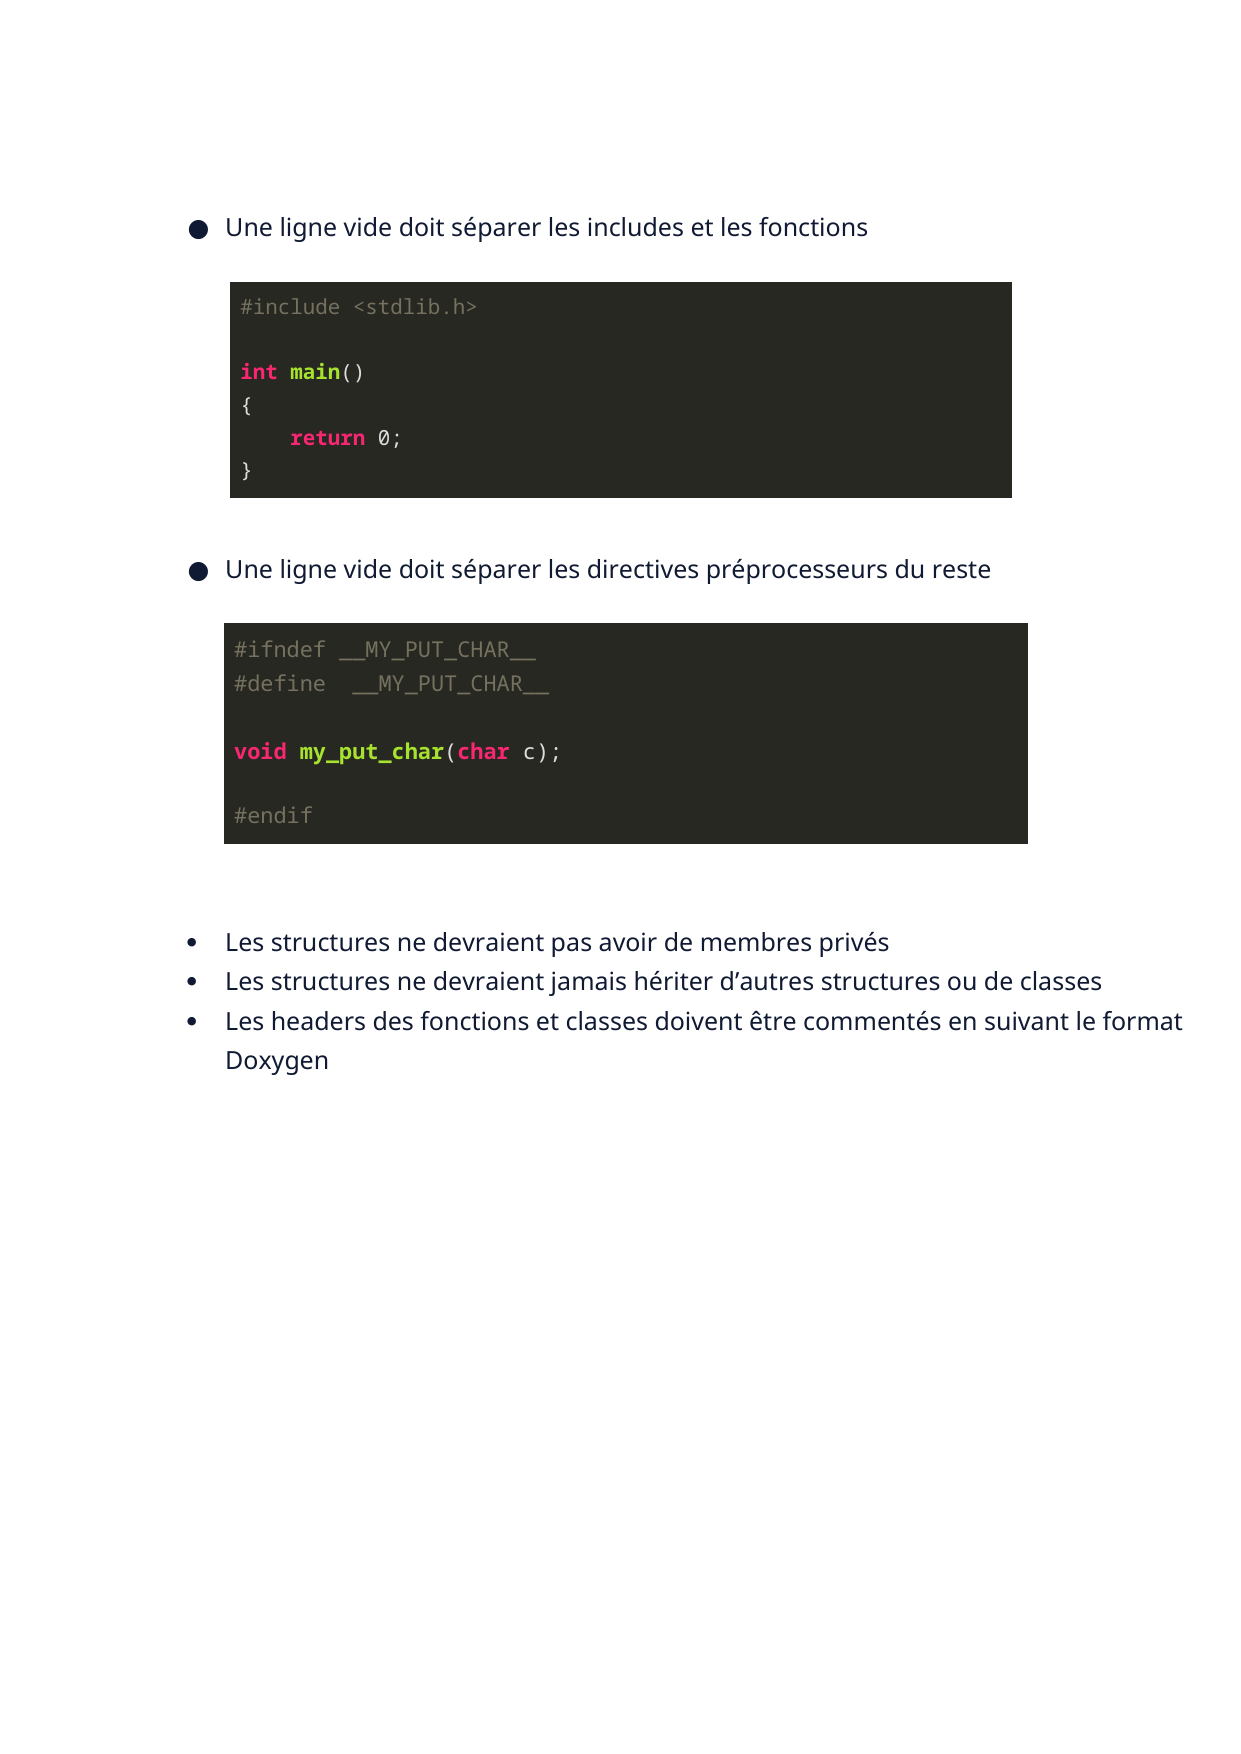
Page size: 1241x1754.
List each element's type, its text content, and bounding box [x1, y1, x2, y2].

list Une ligne vide doit séparer les includes et les fonctions [187, 210, 1240, 244]
table_header #include <stdlib.h> int main() { return 0; } [230, 282, 1012, 498]
table_header #ifndef __MY_PUT_CHAR__ #define __MY_PUT_CHAR__ void my_put_char(char c); #endif [224, 623, 1028, 844]
list Les structures ne devraient pas avoir de membres privés [187, 925, 1240, 959]
list Une ligne vide doit séparer les directives préprocesseurs du reste [187, 551, 1240, 585]
list Les headers des fonctions et classes doivent être commentés en suivant le format Doxygen [187, 1003, 1240, 1076]
list Les structures ne devraient jamais hériter d’autres structures ou de classes [187, 964, 1240, 998]
